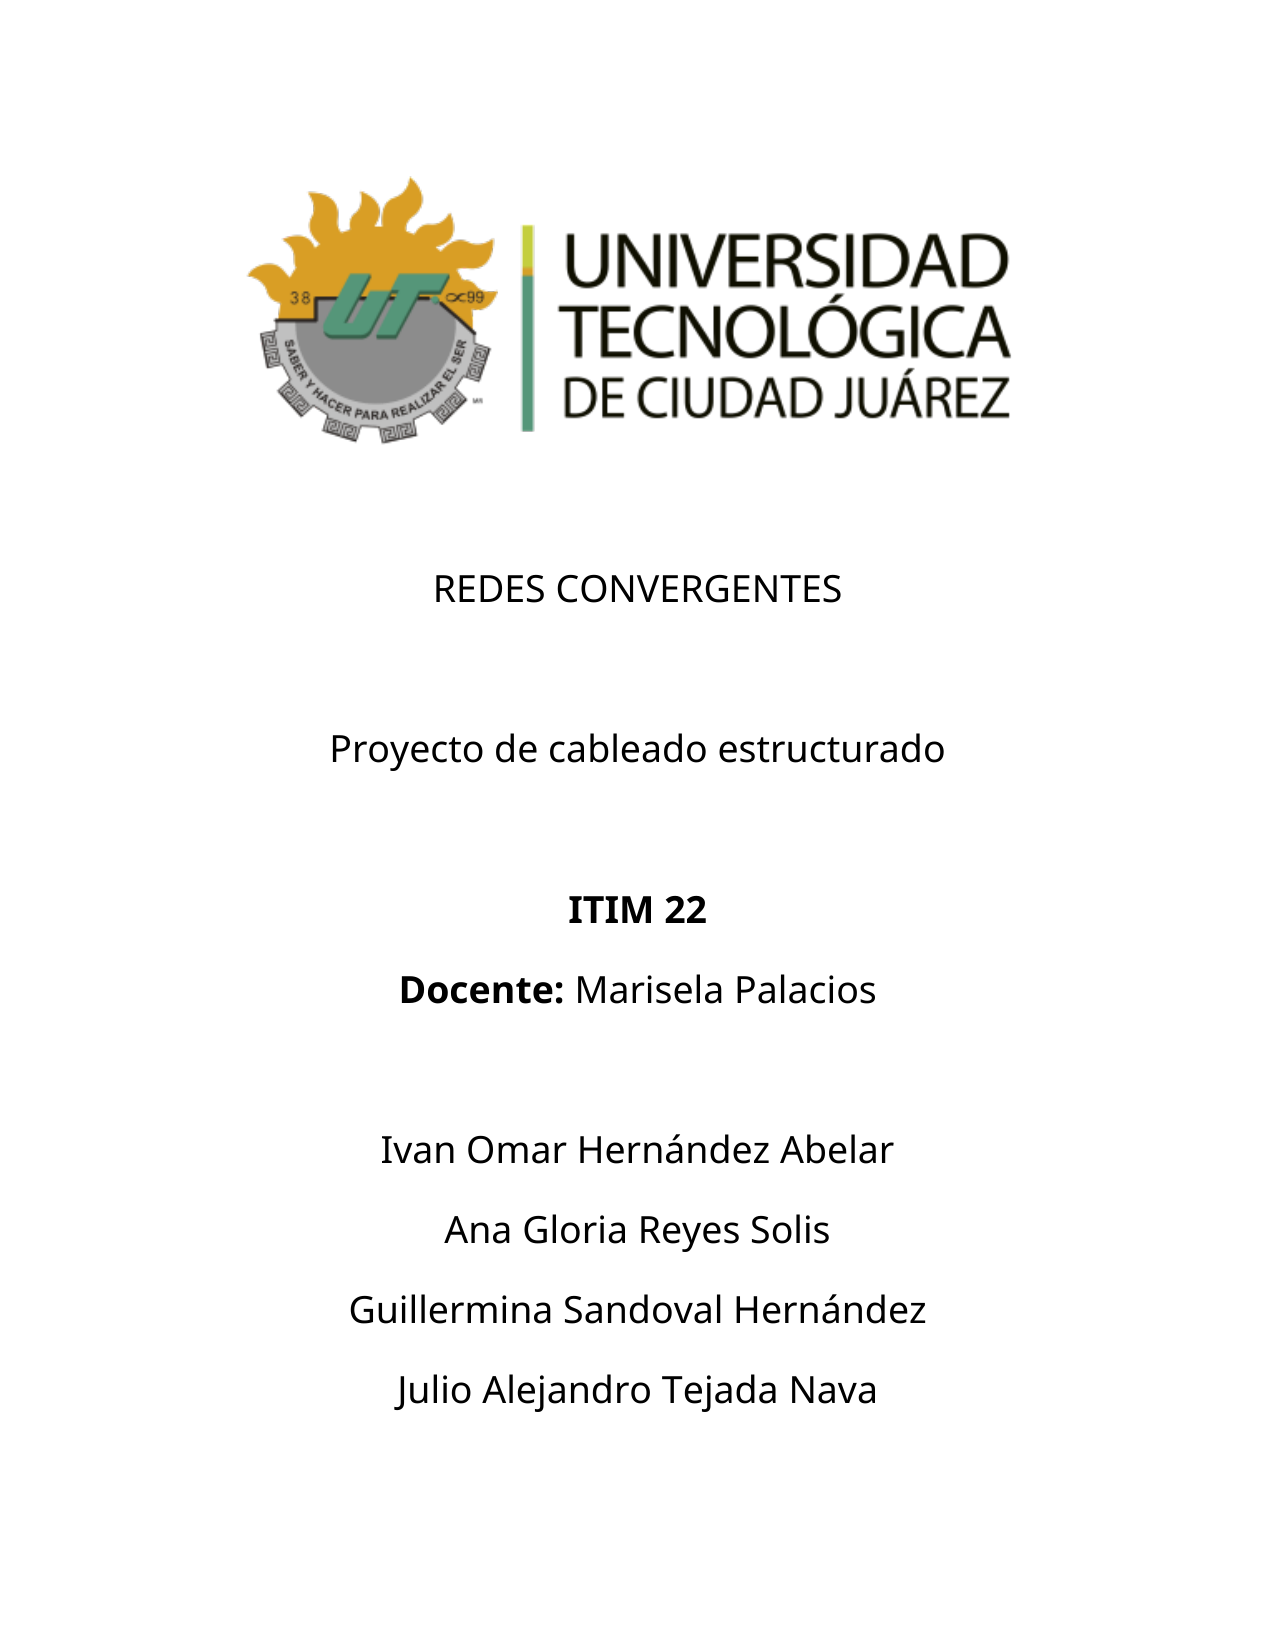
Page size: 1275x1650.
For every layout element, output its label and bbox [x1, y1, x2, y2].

picture [239, 172, 1036, 455]
